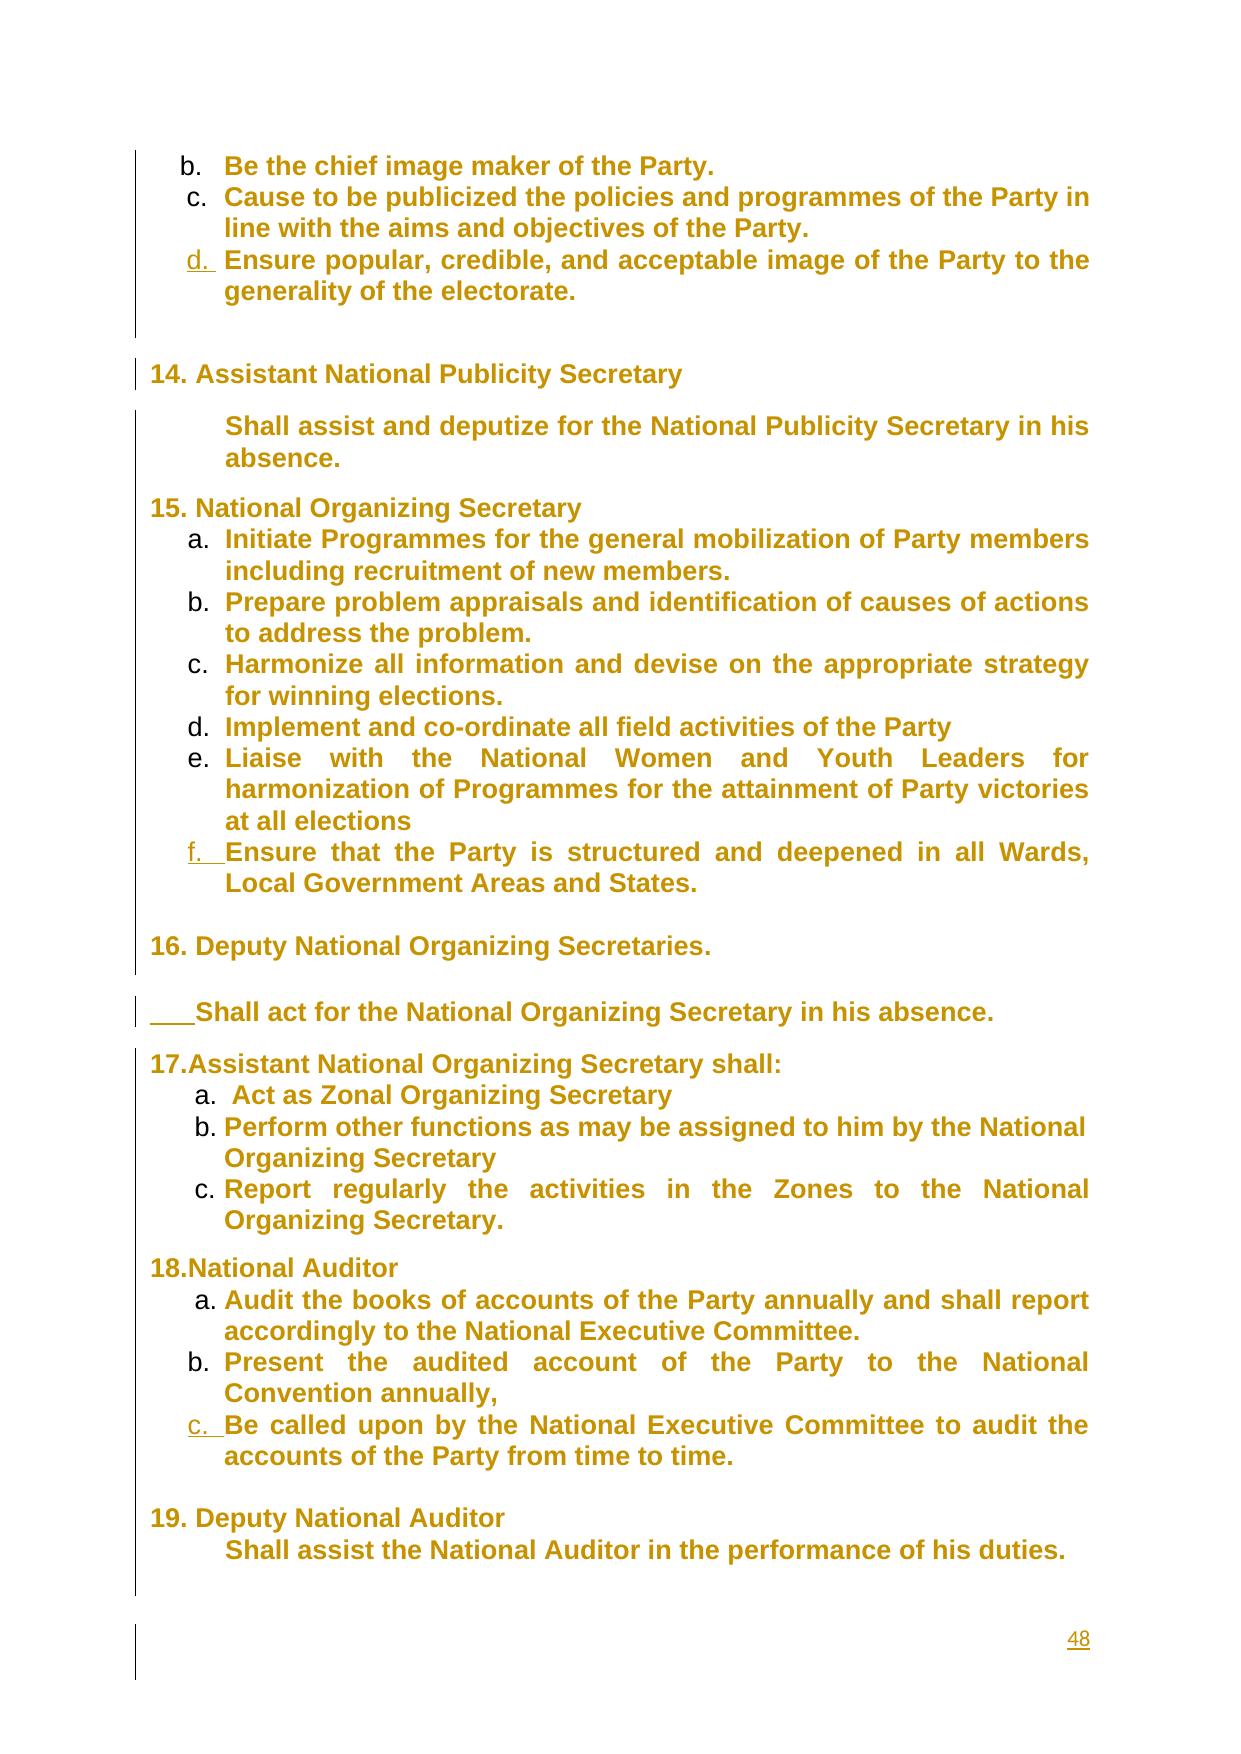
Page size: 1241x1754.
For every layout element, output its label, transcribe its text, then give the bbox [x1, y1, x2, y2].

list 19. Deputy National Auditor [150, 1502, 1090, 1534]
list Cause to be publicized the policies and programmes of the Party in line with the aims and objectives of the Party. [186, 181, 1090, 244]
list Present the audited account of the Party to the National Convention annually, [187, 1346, 1090, 1409]
list Prepare problem appraisals and identification of causes of actions to address the problem. [187, 586, 1090, 648]
list Harmonize all information and devise on the appropriate strategy for winning elections. [187, 648, 1090, 711]
list 16. Deputy National Organizing Secretaries. [150, 929, 1090, 961]
list Be the chief image maker of the Party. [179, 150, 1090, 181]
list 18.National Auditor [150, 1252, 1090, 1284]
list 17.Assistant National Organizing Secretary shall: [150, 1048, 1090, 1079]
list Shall assist the National Auditor in the performance of his duties. [225, 1534, 1090, 1565]
list Report regularly the activities in the Zones to the National Organizing Secretary. [194, 1173, 1090, 1236]
text Shall act for the National Organizing Secretary in his absence. [150, 996, 1090, 1027]
list Ensure popular, credible, and acceptable image of the Party to the generality of the electorate. [186, 244, 1090, 306]
list Shall assist and deputize for the National Publicity Secretary in his absence. [225, 410, 1090, 473]
list Liaise with the National Women and Youth Leaders for harmonization of Programmes for the attainment of Party victories at all elections [187, 742, 1090, 836]
list Be called upon by the National Executive Committee to audit the accounts of the Party from time to time. [187, 1409, 1090, 1471]
list Implement and co-ordinate all field activities of the Party [187, 711, 1090, 742]
list Audit the books of accounts of the Party annually and shall report accordingly to the National Executive Committee. [194, 1284, 1090, 1346]
list 15. National Organizing Secretary [150, 492, 1090, 523]
list Initiate Programmes for the general mobilization of Party members including recruitment of new members. [187, 523, 1090, 586]
text 14. Assistant National Publicity Secretary [150, 358, 1090, 389]
list Ensure that the Party is structured and deepened in all Wards, Local Government Areas and States. [187, 836, 1090, 898]
list Perform other functions as may be assigned to him by the National Organizing Secretary [194, 1111, 1090, 1173]
list Act as Zonal Organizing Secretary [194, 1079, 1090, 1111]
